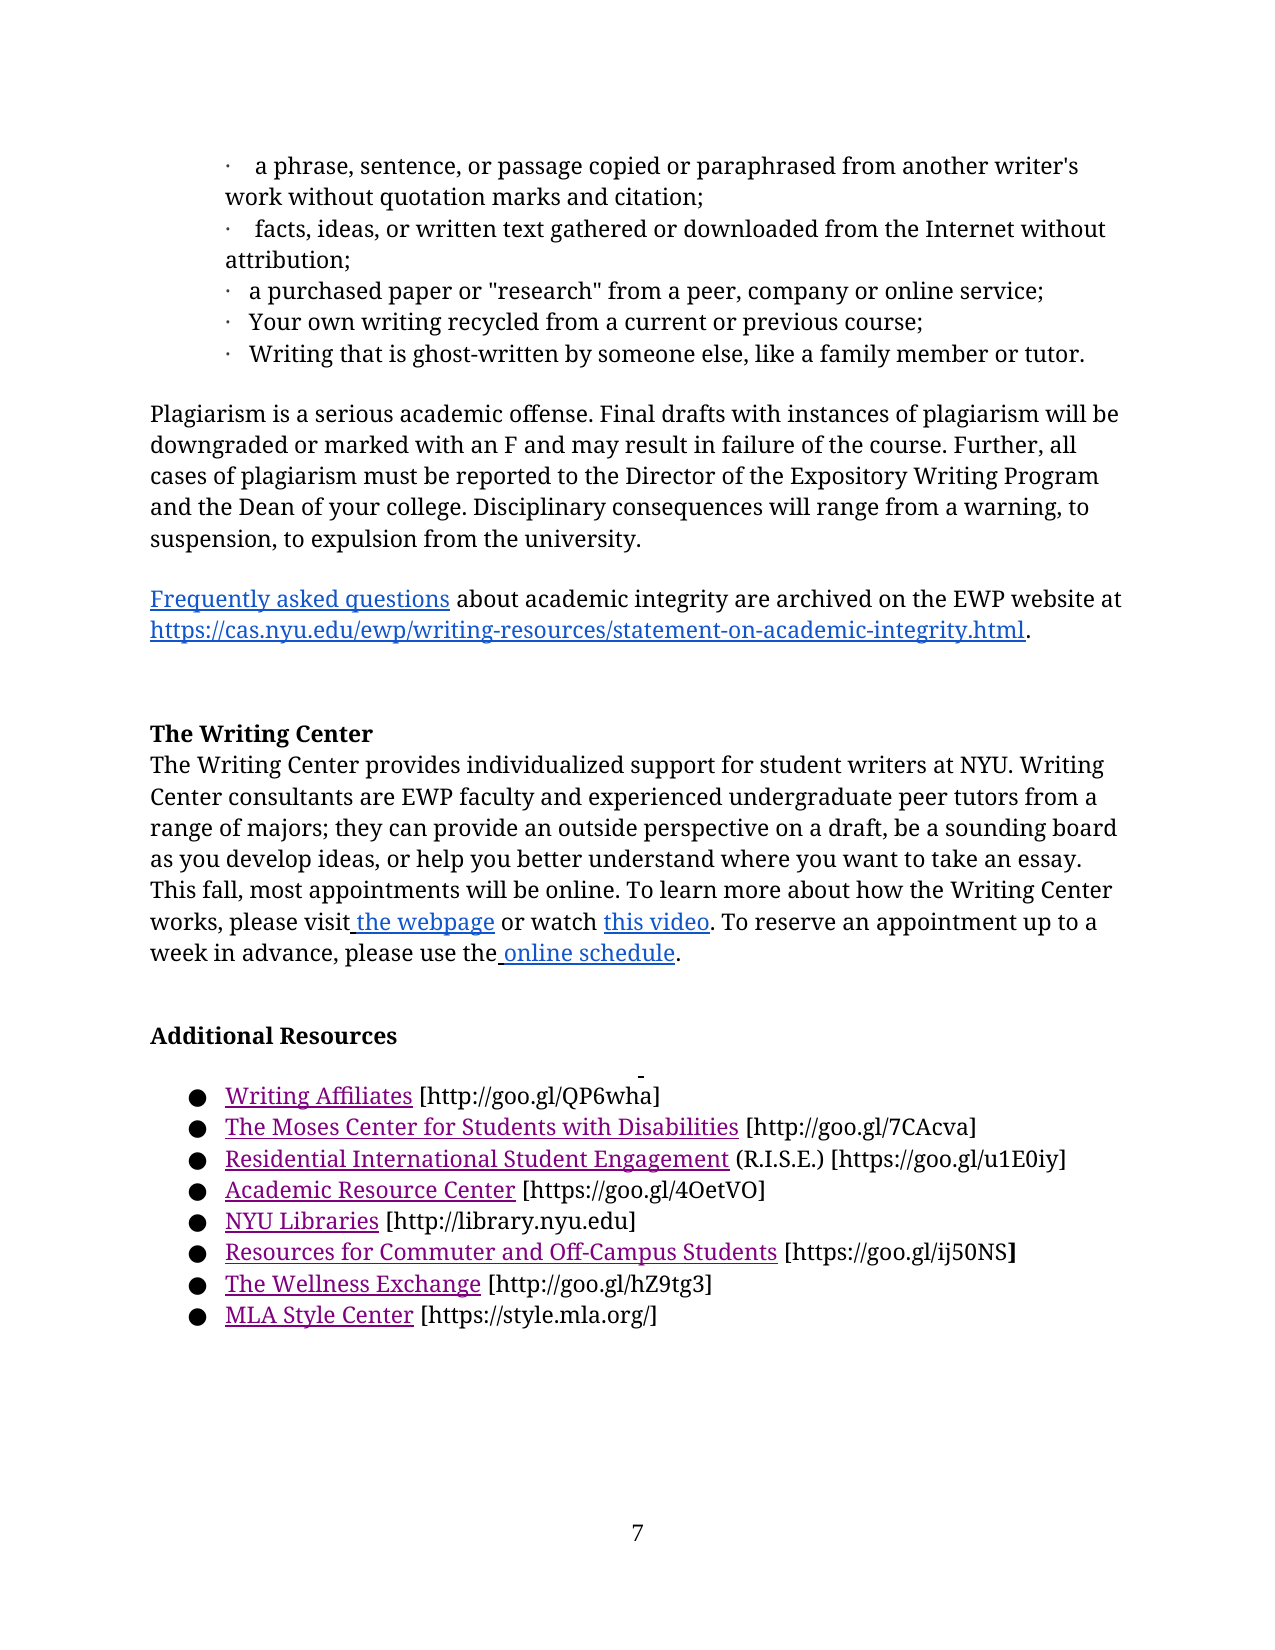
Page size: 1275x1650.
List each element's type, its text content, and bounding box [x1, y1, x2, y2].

text · Writing that is ghost-written by someone else, like a family member or tutor. [225, 337, 1125, 369]
list Writing Affiliates [http://goo.gl/QP6wha] [187, 1080, 1125, 1111]
list The Moses Center for Students with Disabilities [http://goo.gl/7CAcva] [187, 1111, 1125, 1142]
text · a phrase, sentence, or passage copied or paraphrased from another writer's work without quotation marks and citation; [225, 150, 1125, 212]
list NYU Libraries [http://library.nyu.edu] [187, 1205, 1125, 1236]
text Plagiarism is a serious academic offense. Final drafts with instances of plagiarism will be downgraded or marked with an F and may result in failure of the course. Further, all cases of plagiarism must be reported to the Director of the Expository Writing Program and the Dean of your college. Disciplinary consequences will range from a warning, to suspension, to expulsion from the university. [150, 397, 1125, 554]
list Academic Resource Center [https://goo.gl/4OetVO] [187, 1174, 1125, 1205]
subtitle Additional Resources [150, 1020, 1125, 1051]
text Frequently asked questions about academic integrity are archived on the EWP website at https://cas.nyu.edu/ewp/writing-resources/statement-on-academic-integrity.html. [150, 582, 1125, 645]
text The Writing Center provides individualized support for student writers at NYU. Writing Center consultants are EWP faculty and experienced undergraduate peer tutors from a range of majors; they can provide an outside perspective on a draft, be a sounding board as you develop ideas, or help you better understand where you want to take an essay. This fall, most appointments will be online. To learn more about how the Writing Center works, please visit the webpage or watch this video. To reserve an appointment up to a week in advance, please use the online schedule. [150, 749, 1125, 968]
list Resources for Commuter and Off-Campus Students [https://goo.gl/ij50NS] [187, 1236, 1125, 1267]
text · Your own writing recycled from a current or previous course; [225, 306, 1125, 337]
text · facts, ideas, or written text gathered or downloaded from the Internet without attribution; [225, 212, 1125, 275]
list The Wellness Exchange [http://goo.gl/hZ9tg3] [187, 1267, 1125, 1299]
list MLA Style Center [https://style.mla.org/] [187, 1299, 1125, 1330]
text · a purchased paper or "research" from a peer, company or online service; [225, 275, 1125, 306]
subtitle The Writing Center [150, 718, 1125, 749]
list Residential International Student Engagement (R.I.S.E.) [https://goo.gl/u1E0iy] [187, 1142, 1125, 1174]
